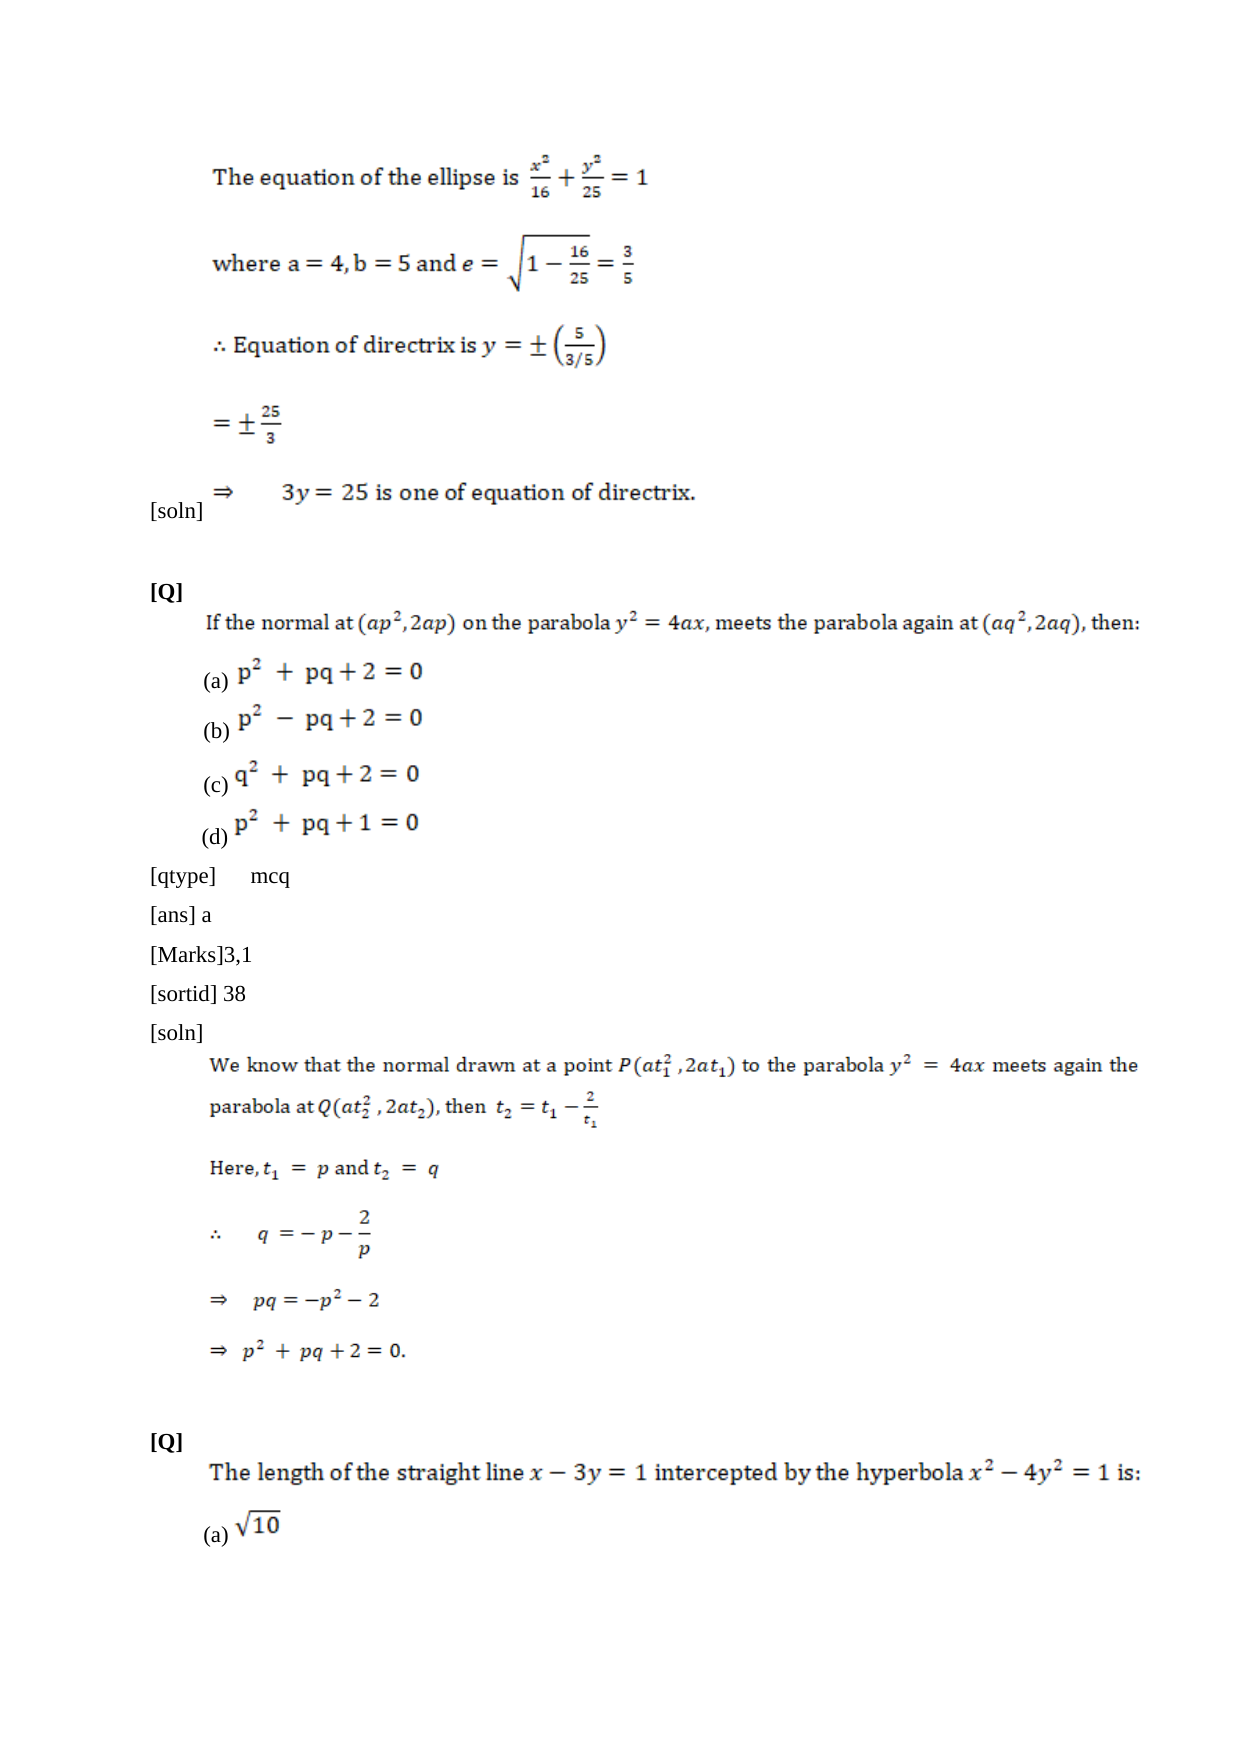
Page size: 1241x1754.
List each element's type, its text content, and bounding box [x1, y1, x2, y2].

text [qtype] mcq [150, 855, 1090, 889]
text [sortid] 38 [150, 973, 1090, 1006]
picture [233, 1501, 287, 1543]
text (c) [150, 749, 1090, 798]
text [Marks]3,1 [150, 934, 1090, 967]
text (d) [150, 804, 1090, 849]
picture [203, 1045, 1144, 1368]
text (a) [150, 1502, 1090, 1547]
text (b) [150, 699, 1090, 743]
text [ans] a [150, 894, 1090, 928]
picture [233, 652, 429, 689]
picture [208, 150, 703, 519]
picture [203, 1454, 1144, 1490]
picture [203, 604, 1144, 641]
text (a) [150, 652, 1090, 693]
picture [235, 699, 425, 739]
picture [233, 749, 425, 793]
picture [233, 803, 426, 845]
